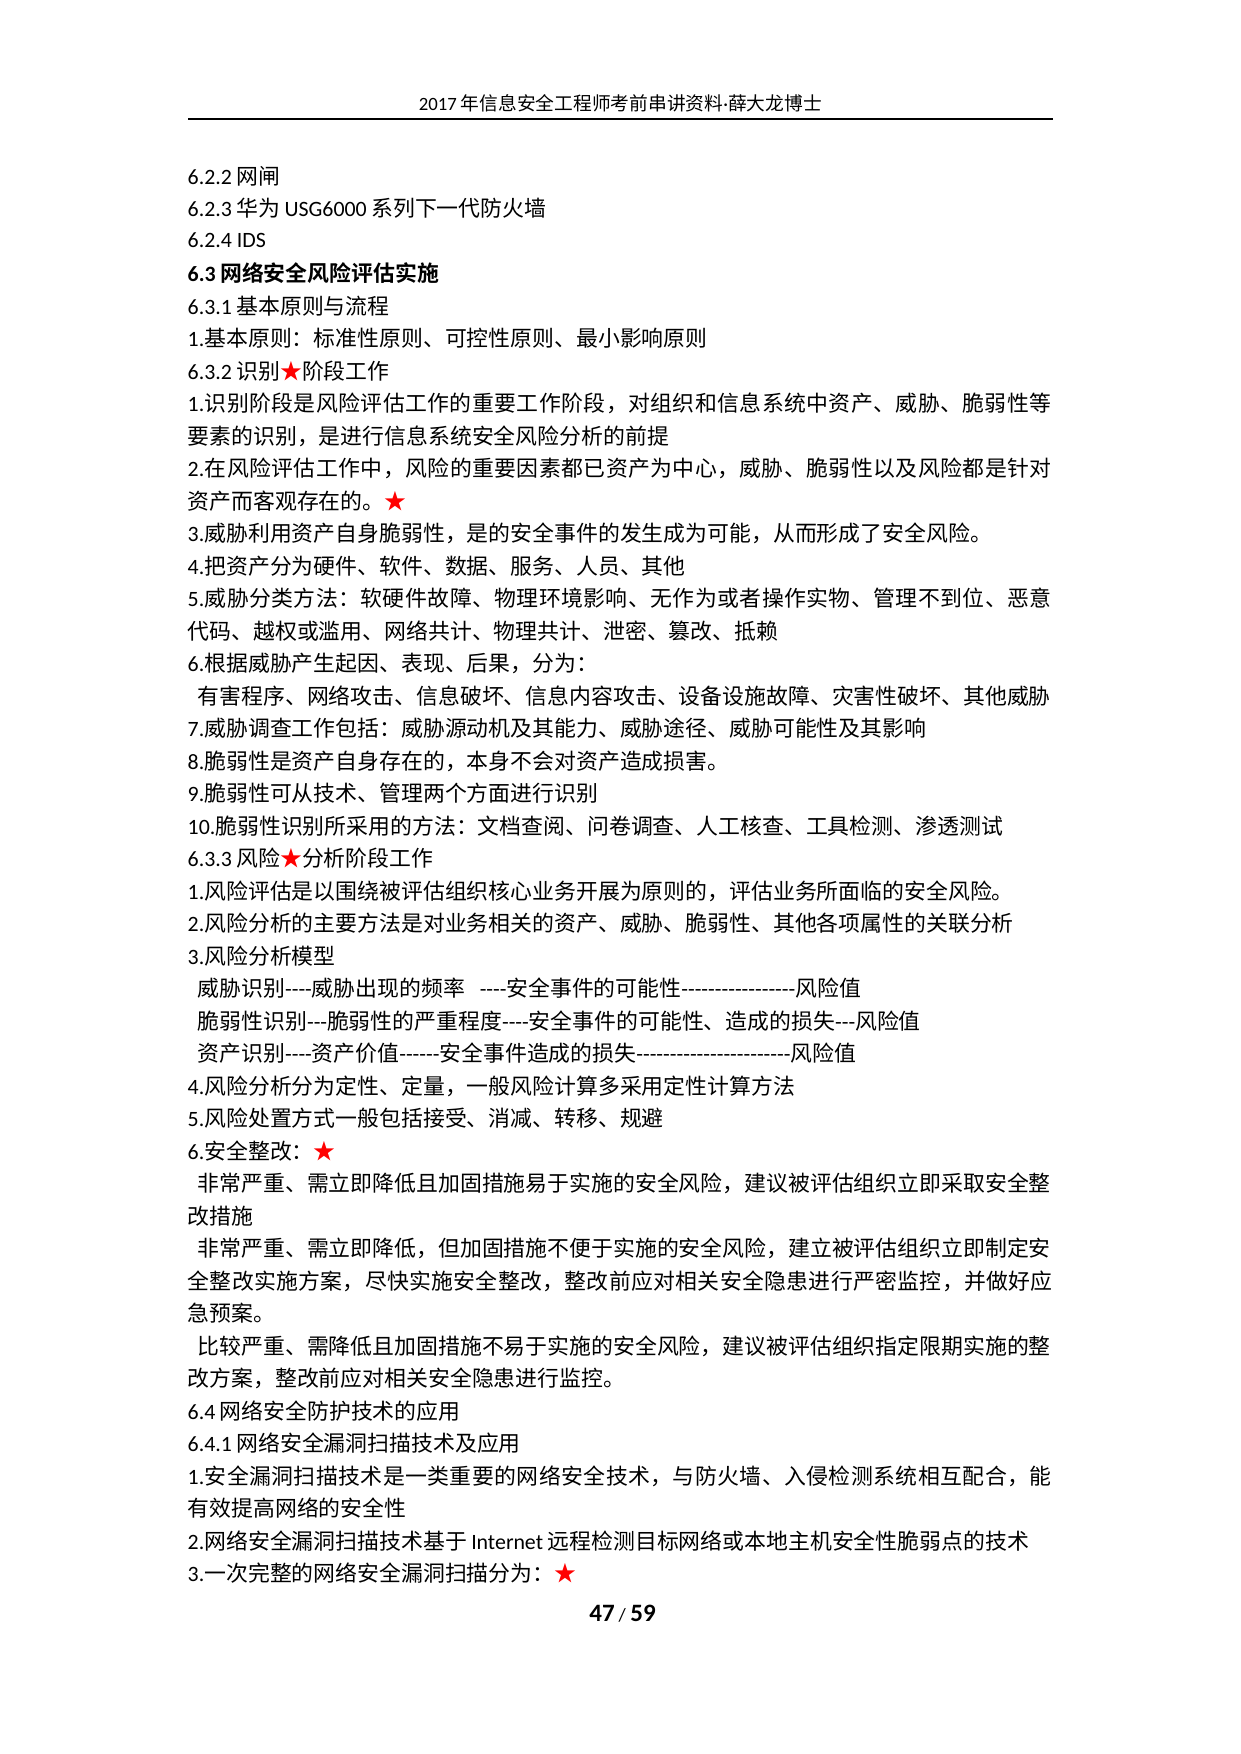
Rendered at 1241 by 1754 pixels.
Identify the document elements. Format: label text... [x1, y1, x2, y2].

text 9.脆弱性可从技术、管理两个方面进行识别 [187, 776, 1053, 808]
text 1.识别阶段是风险评估工作的重要工作阶段，对组织和信息系统中资产、威胁、脆弱性等要素的识别，是进行信息系统安全风险分析的前提 [187, 386, 1053, 451]
text 6.4.1网络安全漏洞扫描技术及应用 [187, 1426, 1053, 1458]
text 6.3网络安全风险评估实施 [187, 256, 1053, 288]
text 2.风险分析的主要方法是对业务相关的资产、威胁、脆弱性、其他各项属性的关联分析 [187, 906, 1053, 938]
text 6.2.2网闸 [187, 158, 1053, 191]
text 资产识别----资产价值------安全事件造成的损失-----------------------风险值 [187, 1036, 1053, 1068]
text 2.网络安全漏洞扫描技术基于Internet远程检测目标网络或本地主机安全性脆弱点的技术 [187, 1523, 1053, 1556]
text 6.3.2识别★阶段工作 [187, 353, 1053, 386]
text 有害程序、网络攻击、信息破坏、信息内容攻击、设备设施故障、灾害性破坏、其他威胁 [187, 678, 1053, 711]
text 5.风险处置方式一般包括接受、消减、转移、规避 [187, 1101, 1053, 1133]
text 3.一次完整的网络安全漏洞扫描分为：★ [187, 1556, 1053, 1588]
text 比较严重、需降低且加固措施不易于实施的安全风险，建议被评估组织指定限期实施的整改方案，整改前应对相关安全隐患进行监控。 [187, 1328, 1053, 1393]
text 5.威胁分类方法：软硬件故障、物理环境影响、无作为或者操作实物、管理不到位、恶意代码、越权或滥用、网络共计、物理共计、泄密、篡改、抵赖 [187, 581, 1053, 646]
text 非常严重、需立即降低，但加固措施不便于实施的安全风险，建立被评估组织立即制定安全整改实施方案，尽快实施安全整改，整改前应对相关安全隐患进行严密监控，并做好应急预案。 [187, 1231, 1053, 1328]
text 6.3.3风险★分析阶段工作 [187, 841, 1053, 873]
text 1.风险评估是以围绕被评估组织核心业务开展为原则的，评估业务所面临的安全风险。 [187, 873, 1053, 906]
text 10.脆弱性识别所采用的方法：文档查阅、问卷调查、人工核查、工具检测、渗透测试 [187, 808, 1053, 841]
text 2.在风险评估工作中，风险的重要因素都已资产为中心，威胁、脆弱性以及风险都是针对资产而客观存在的。★ [187, 451, 1053, 516]
text 6.安全整改：★ [187, 1133, 1053, 1166]
text 1.安全漏洞扫描技术是一类重要的网络安全技术，与防火墙、入侵检测系统相互配合，能有效提高网络的安全性 [187, 1458, 1053, 1523]
text 6.3.1基本原则与流程 [187, 288, 1053, 321]
text 8.脆弱性是资产自身存在的，本身不会对资产造成损害。 [187, 743, 1053, 776]
text 脆弱性识别---脆弱性的严重程度----安全事件的可能性、造成的损失---风险值 [187, 1003, 1053, 1036]
text 3.威胁利用资产自身脆弱性，是的安全事件的发生成为可能，从而形成了安全风险。 [187, 516, 1053, 548]
text 6.根据威胁产生起因、表现、后果，分为： [187, 646, 1053, 678]
text 6.2.4 IDS [187, 223, 1053, 256]
text 威胁识别----威胁出现的频率 ----安全事件的可能性-----------------风险值 [187, 971, 1053, 1003]
text 6.2.3华为USG6000系列下一代防火墙 [187, 191, 1053, 223]
text 4.把资产分为硬件、软件、数据、服务、人员、其他 [187, 548, 1053, 581]
text 7.威胁调查工作包括：威胁源动机及其能力、威胁途径、威胁可能性及其影响 [187, 711, 1053, 743]
text 6.4网络安全防护技术的应用 [187, 1393, 1053, 1426]
text 非常严重、需立即降低且加固措施易于实施的安全风险，建议被评估组织立即采取安全整改措施 [187, 1166, 1053, 1231]
text 1.基本原则：标准性原则、可控性原则、最小影响原则 [187, 321, 1053, 353]
text 4.风险分析分为定性、定量，一般风险计算多采用定性计算方法 [187, 1068, 1053, 1101]
text 3.风险分析模型 [187, 938, 1053, 971]
